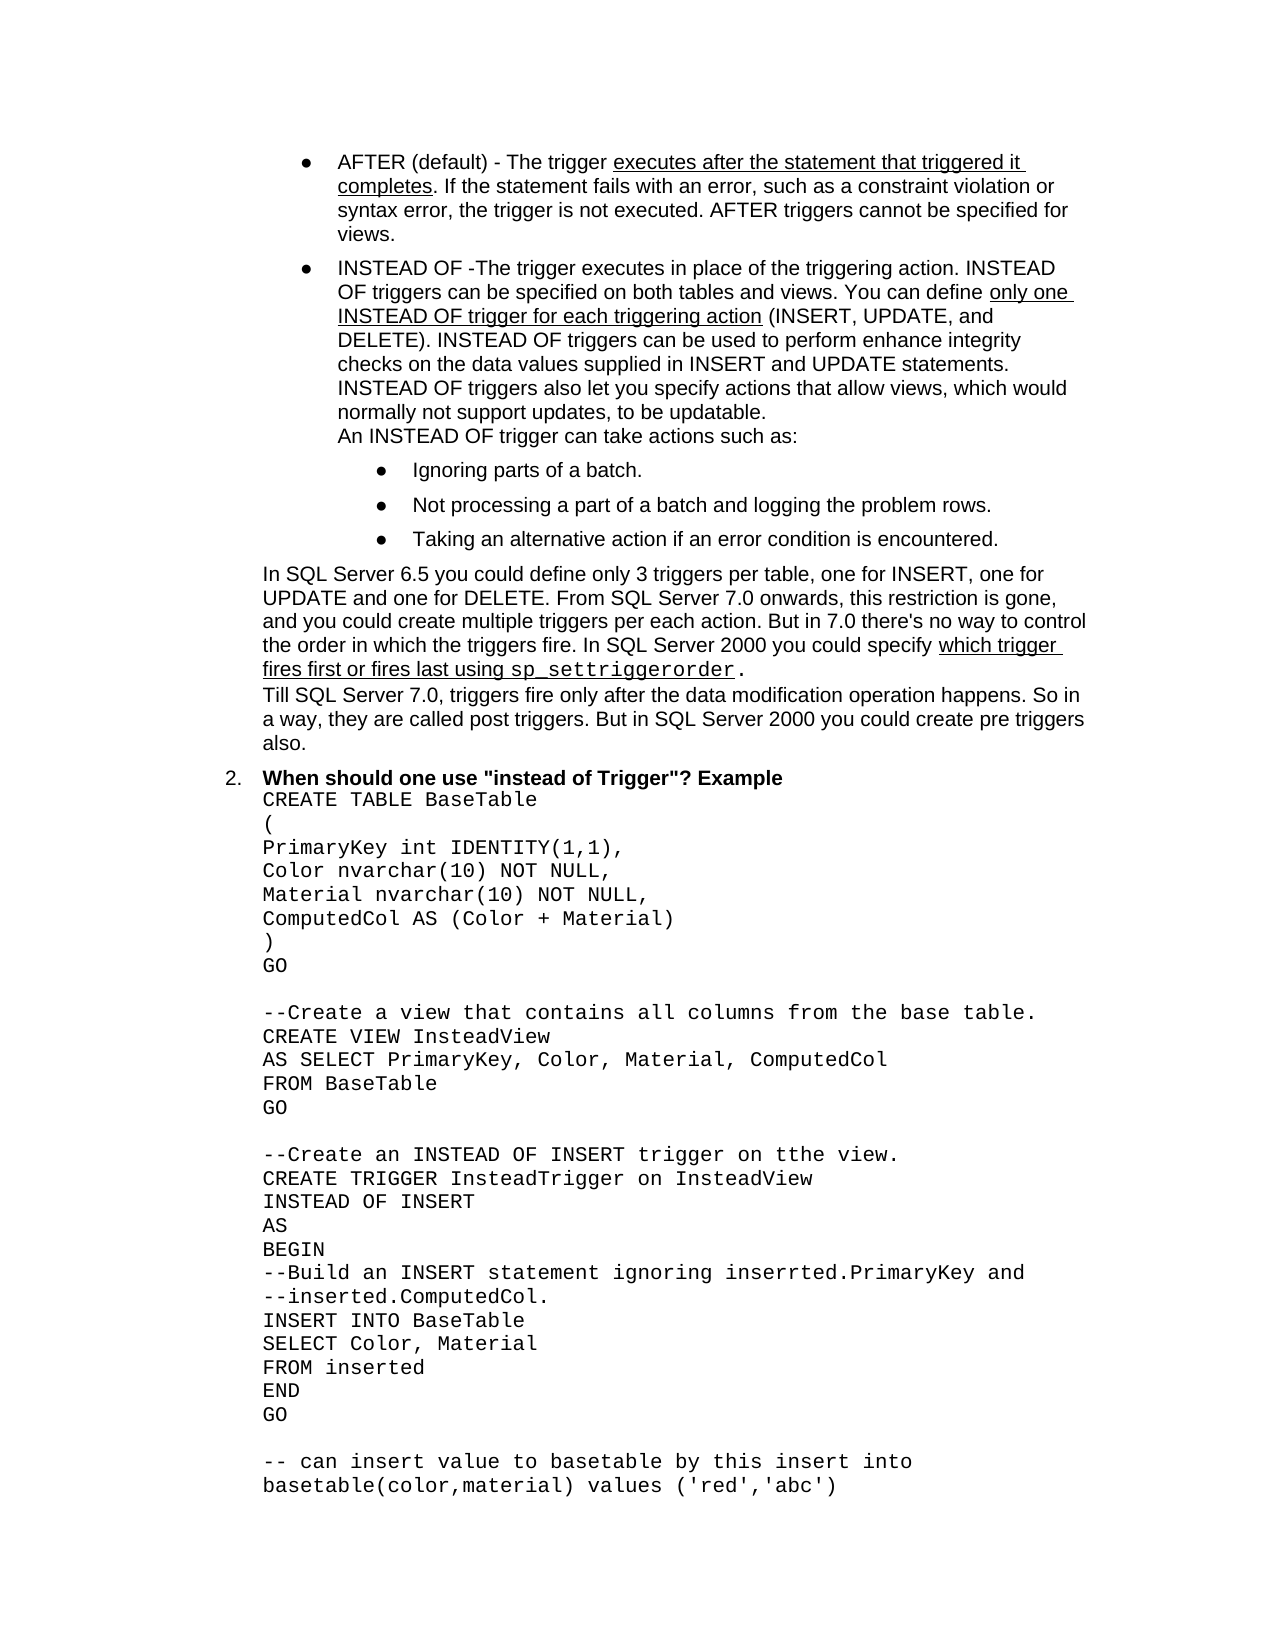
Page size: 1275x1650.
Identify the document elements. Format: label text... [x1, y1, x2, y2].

list INSTEAD OF -The trigger executes in place of the triggering action. INSTEAD OF triggers can be specified on both tables and views. You can define only one INSTEAD OF trigger for each triggering action (INSERT, UPDATE, and DELETE). INSTEAD OF triggers can be used to perform enhance integrity checks on the data values supplied in INSERT and UPDATE statements. INSTEAD OF triggers also let you specify actions that allow views, which would normally not support updates, to be updatable. An INSTEAD OF trigger can take actions such as: [300, 256, 1087, 448]
list AFTER (default) - The trigger executes after the statement that triggered it completes. If the statement fails with an error, such as a constraint violation or syntax error, the trigger is not executed. AFTER triggers cannot be specified for views. [300, 150, 1087, 246]
list Not processing a part of a batch and logging the problem rows. [375, 493, 1087, 517]
text In SQL Server 6.5 you could define only 3 triggers per table, one for INSERT, one for UPDATE and one for DELETE. From SQL Server 7.0 onwards, this restriction is gone, and you could create multiple triggers per each action. But in 7.0 there's no way to control the order in which the triggers fire. In SQL Server 2000 you could specify which trigger fires first or fires last using sp_settriggerorder. Till SQL Server 7.0, triggers fire only after the data modification operation happens. So in a way, they are called post triggers. But in SQL Server 2000 you could create pre triggers also. [262, 561, 1087, 755]
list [225, 765, 1087, 1499]
list Taking an alternative action if an error condition is encountered. [375, 527, 1087, 551]
list Ignoring parts of a batch. [375, 458, 1087, 482]
